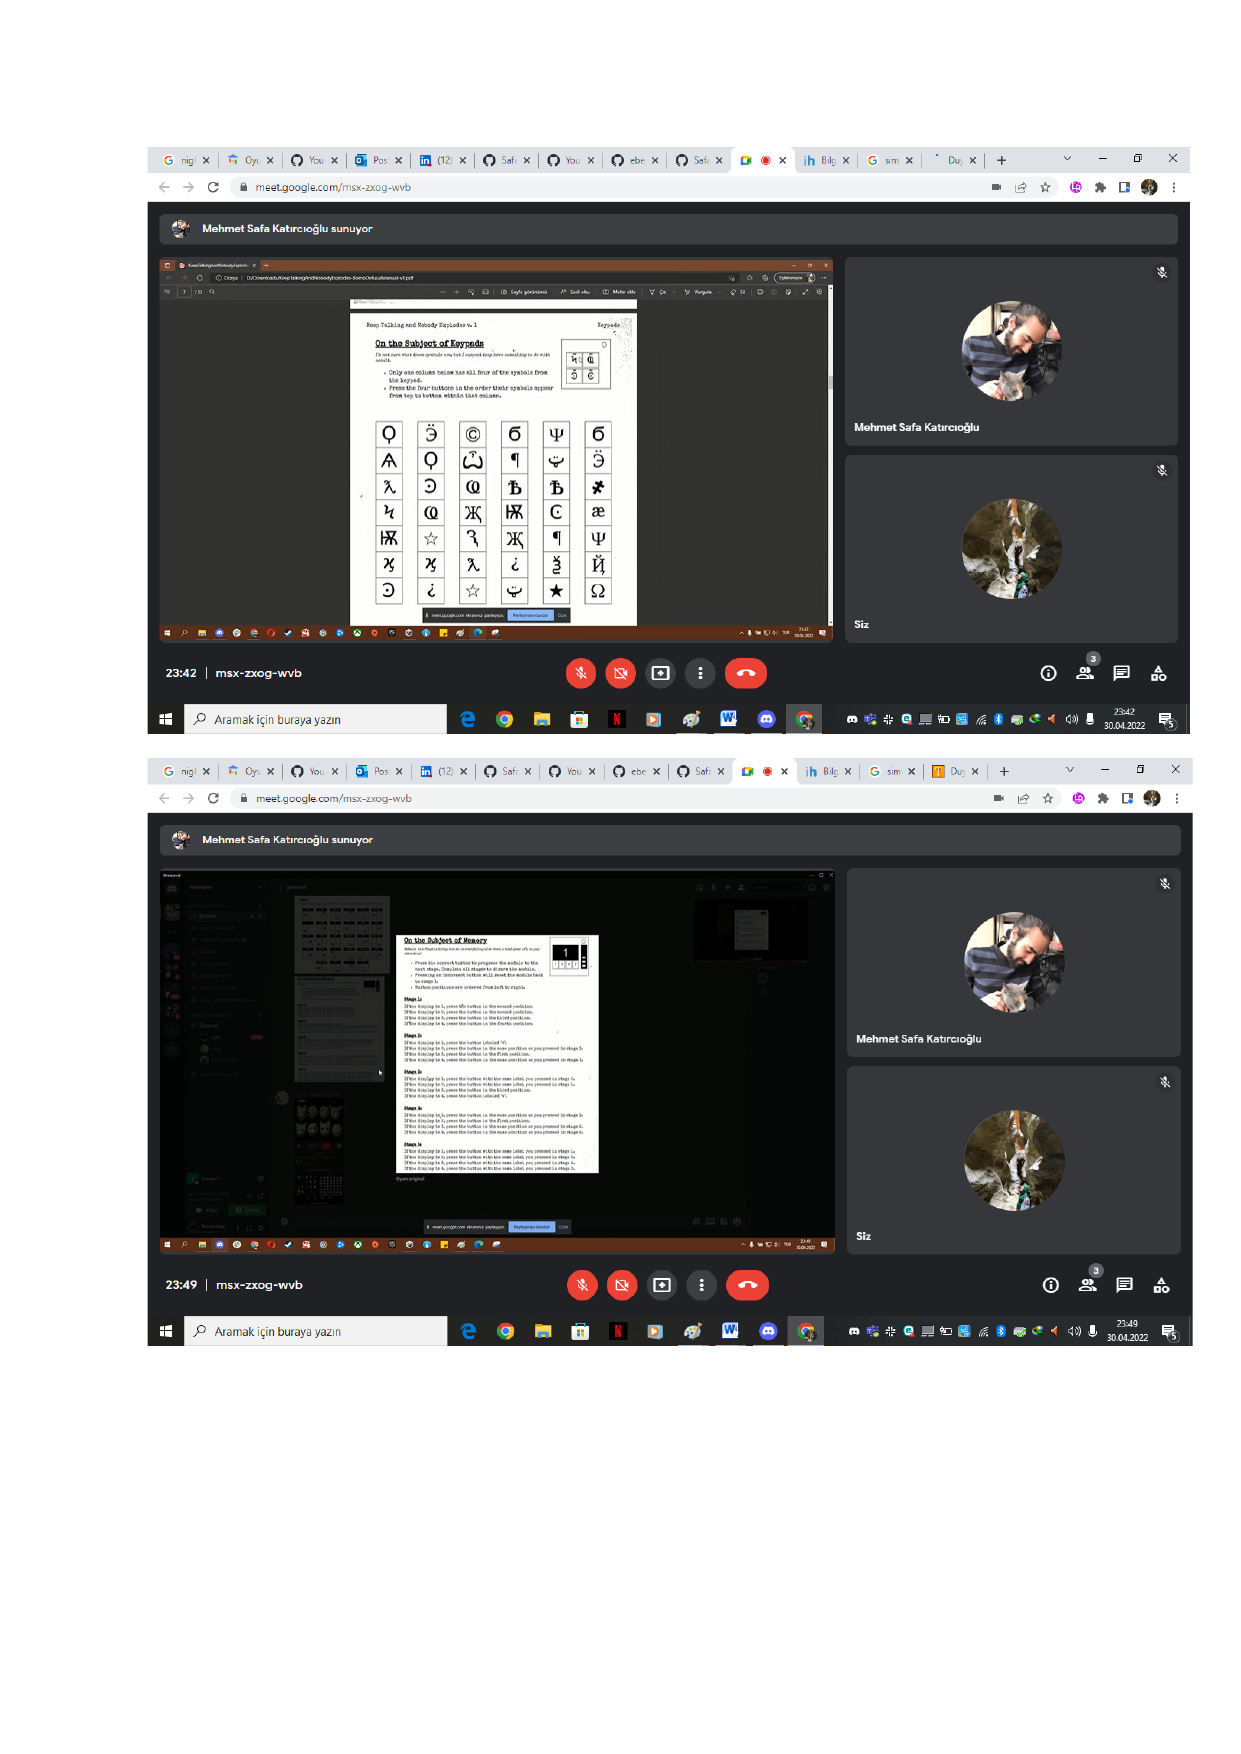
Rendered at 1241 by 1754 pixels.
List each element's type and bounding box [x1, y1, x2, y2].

picture [147, 147, 1190, 734]
picture [147, 758, 1193, 1346]
